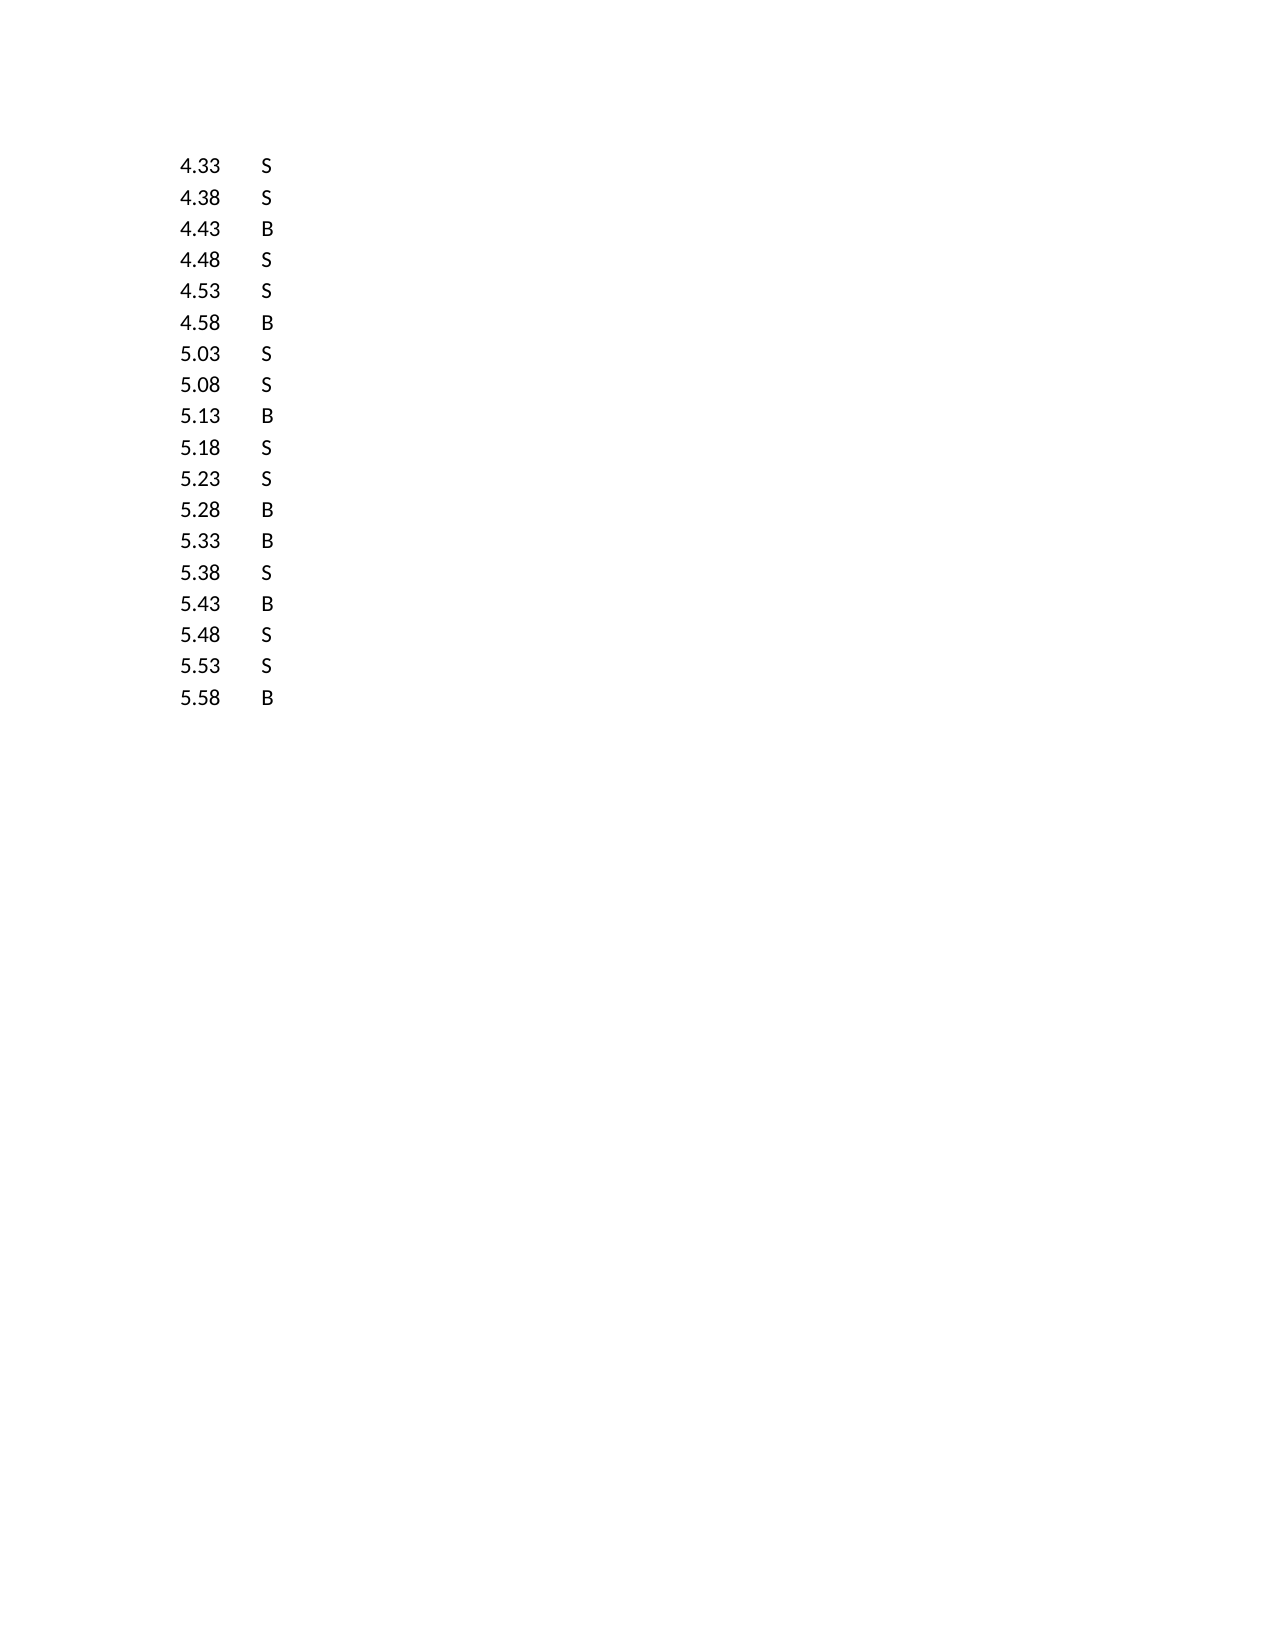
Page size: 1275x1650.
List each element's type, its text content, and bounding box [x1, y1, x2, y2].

table_cell B [250, 681, 350, 712]
table_cell 4.33 [150, 150, 250, 181]
table_cell B [250, 494, 350, 525]
table_cell 5.53 [150, 650, 250, 681]
table_cell 5.43 [150, 588, 250, 619]
table_cell 4.43 [150, 213, 250, 244]
table_cell S [250, 369, 350, 400]
table_cell 5.58 [150, 681, 250, 712]
table_cell S [250, 463, 350, 494]
table_cell 5.08 [150, 369, 250, 400]
table_cell B [250, 400, 350, 431]
table_cell S [250, 650, 350, 681]
table_cell B [250, 588, 350, 619]
table_cell S [250, 338, 350, 369]
table_cell 5.28 [150, 494, 250, 525]
table_cell 5.48 [150, 619, 250, 650]
table_cell S [250, 619, 350, 650]
table_cell B [250, 213, 350, 244]
table_cell S [250, 150, 350, 181]
table_cell 5.13 [150, 400, 250, 431]
table_cell 5.38 [150, 556, 250, 587]
table_cell 4.38 [150, 181, 250, 212]
table_cell 5.03 [150, 338, 250, 369]
table_cell S [250, 181, 350, 212]
table_cell S [250, 275, 350, 306]
table_cell B [250, 306, 350, 337]
table_cell 4.48 [150, 244, 250, 275]
table_cell 5.23 [150, 463, 250, 494]
table_cell 4.58 [150, 306, 250, 337]
table_cell 4.53 [150, 275, 250, 306]
table_cell S [250, 244, 350, 275]
table_cell S [250, 556, 350, 587]
table_cell B [250, 525, 350, 556]
table_cell 5.33 [150, 525, 250, 556]
table_cell S [250, 431, 350, 462]
table_cell 5.18 [150, 431, 250, 462]
